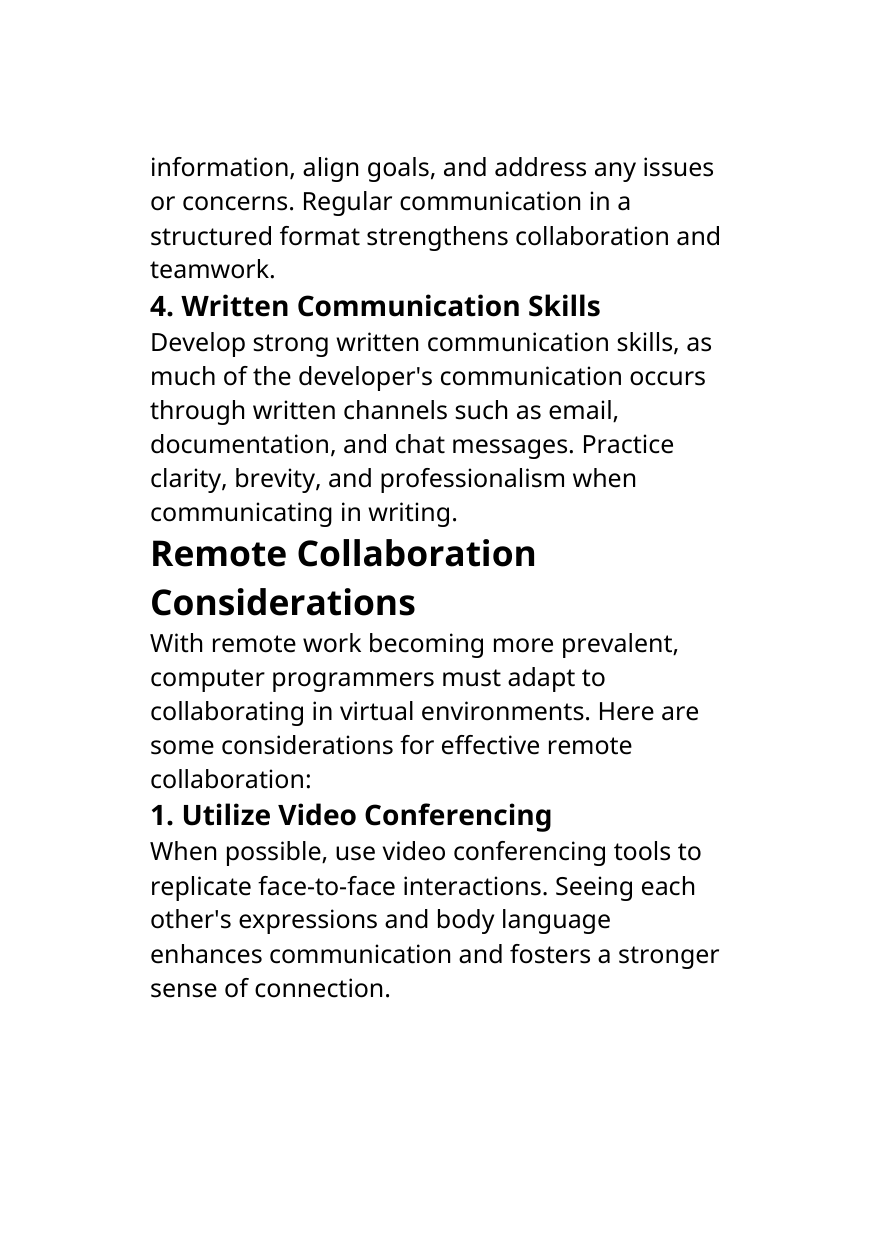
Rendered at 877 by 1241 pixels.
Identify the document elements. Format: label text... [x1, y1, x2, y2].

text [150, 150, 727, 286]
subtitle Remote Collaboration Considerations [150, 529, 727, 625]
subtitle 1. Utilize Video Conferencing [150, 796, 727, 834]
text Develop strong written communication skills, as much of the developer's communication occurs through written channels such as email, documentation, and chat messages. Practice clarity, brevity, and professionalism when communicating in writing. [150, 324, 727, 529]
text When possible, use video conferencing tools to replicate face-to-face interactions. Seeing each other's expressions and body language enhances communication and fosters a stronger sense of connection. [150, 834, 727, 1004]
subtitle 4. Written Communication Skills [150, 286, 727, 324]
text With remote work becoming more prevalent, computer programmers must adapt to collaborating in virtual environments. Here are some considerations for effective remote collaboration: [150, 625, 727, 796]
